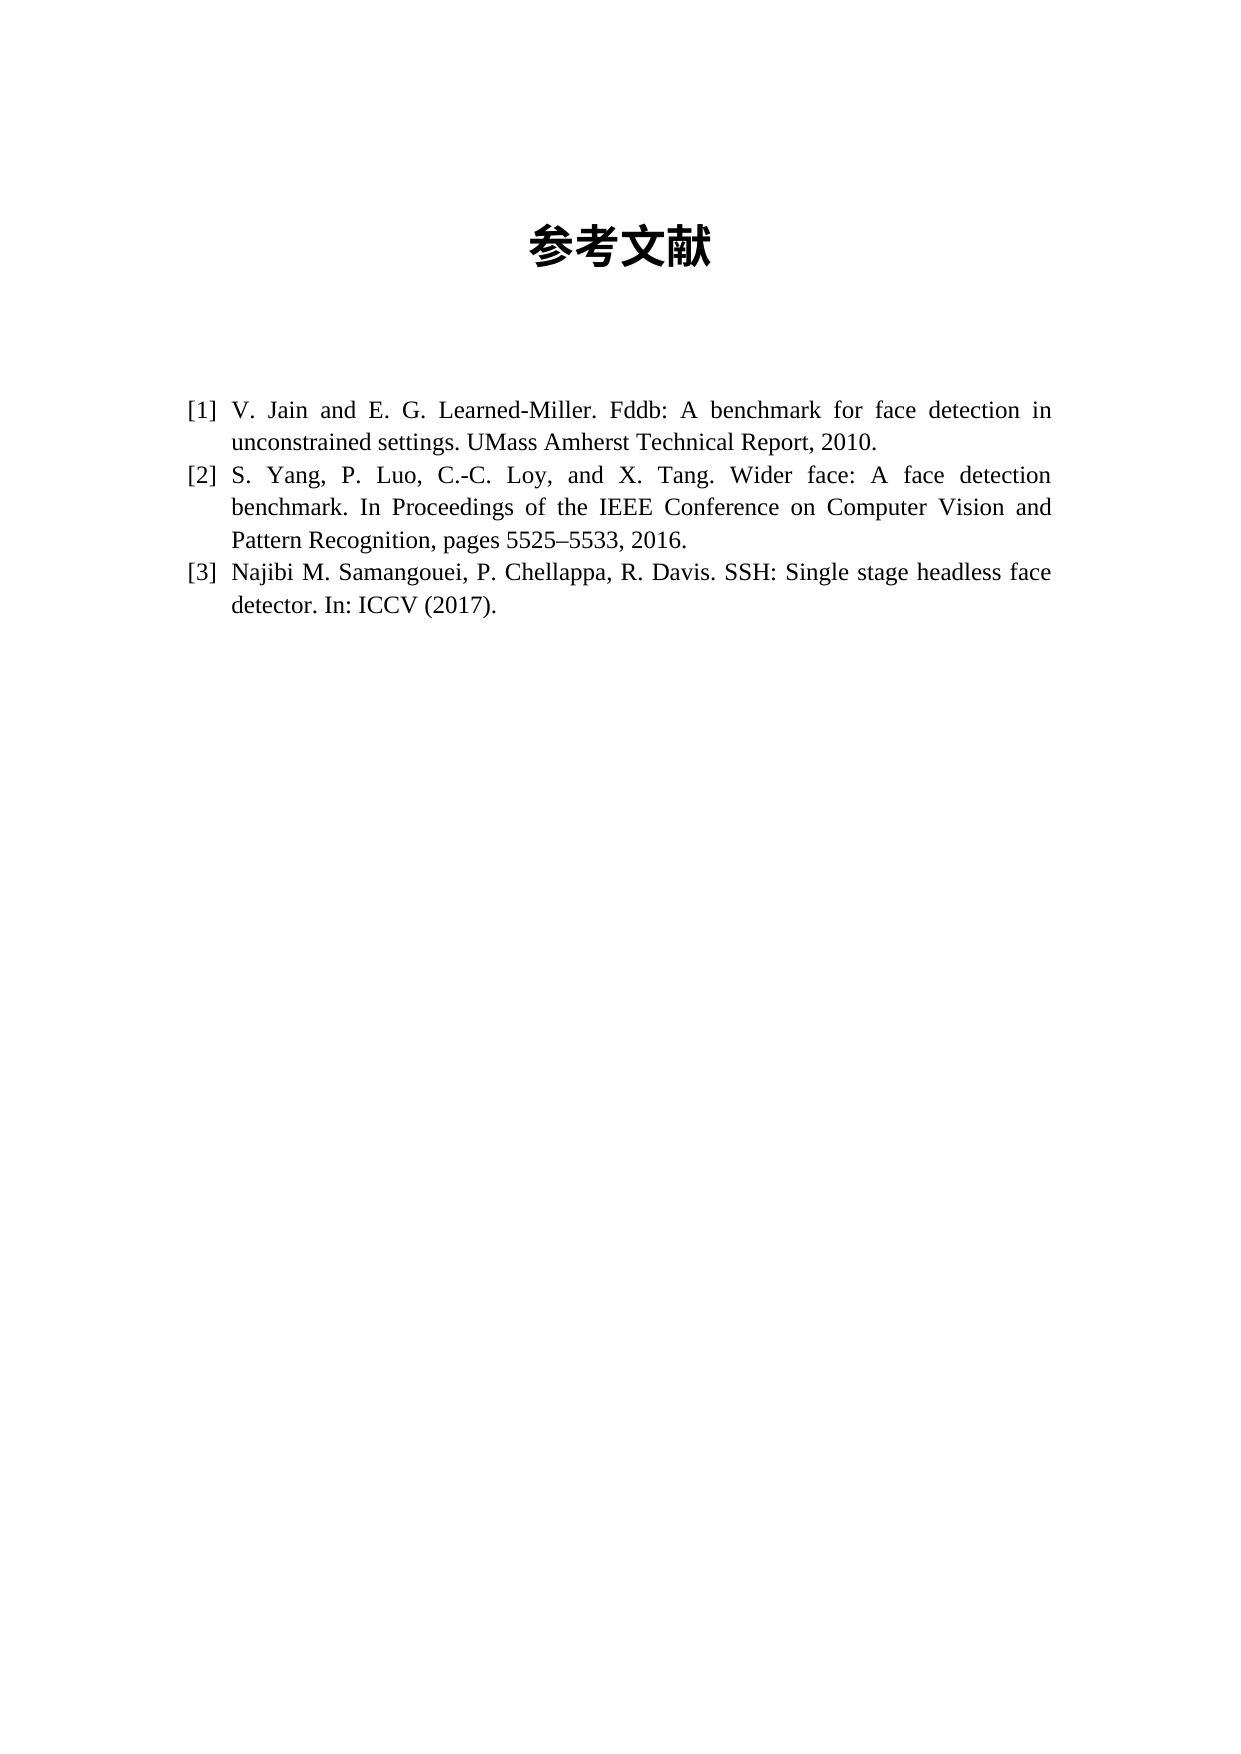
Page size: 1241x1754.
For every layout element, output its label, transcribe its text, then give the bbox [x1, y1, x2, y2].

list V. Jain and E. G. Learned-Miller. Fddb: A benchmark for face detection in unconstrained settings. UMass Amherst Technical Report, 2010. [187, 393, 1053, 458]
list S. Yang, P. Luo, C.-C. Loy, and X. Tang. Wider face: A face detection benchmark. In Proceedings of the IEEE Conference on Computer Vision and Pattern Recognition, pages 5525–5533, 2016. [187, 458, 1053, 556]
text 参考文献 [187, 194, 1053, 292]
list Najibi M. Samangouei, P. Chellappa, R. Davis. SSH: Single stage headless face detector. In: ICCV (2017). [187, 556, 1053, 621]
